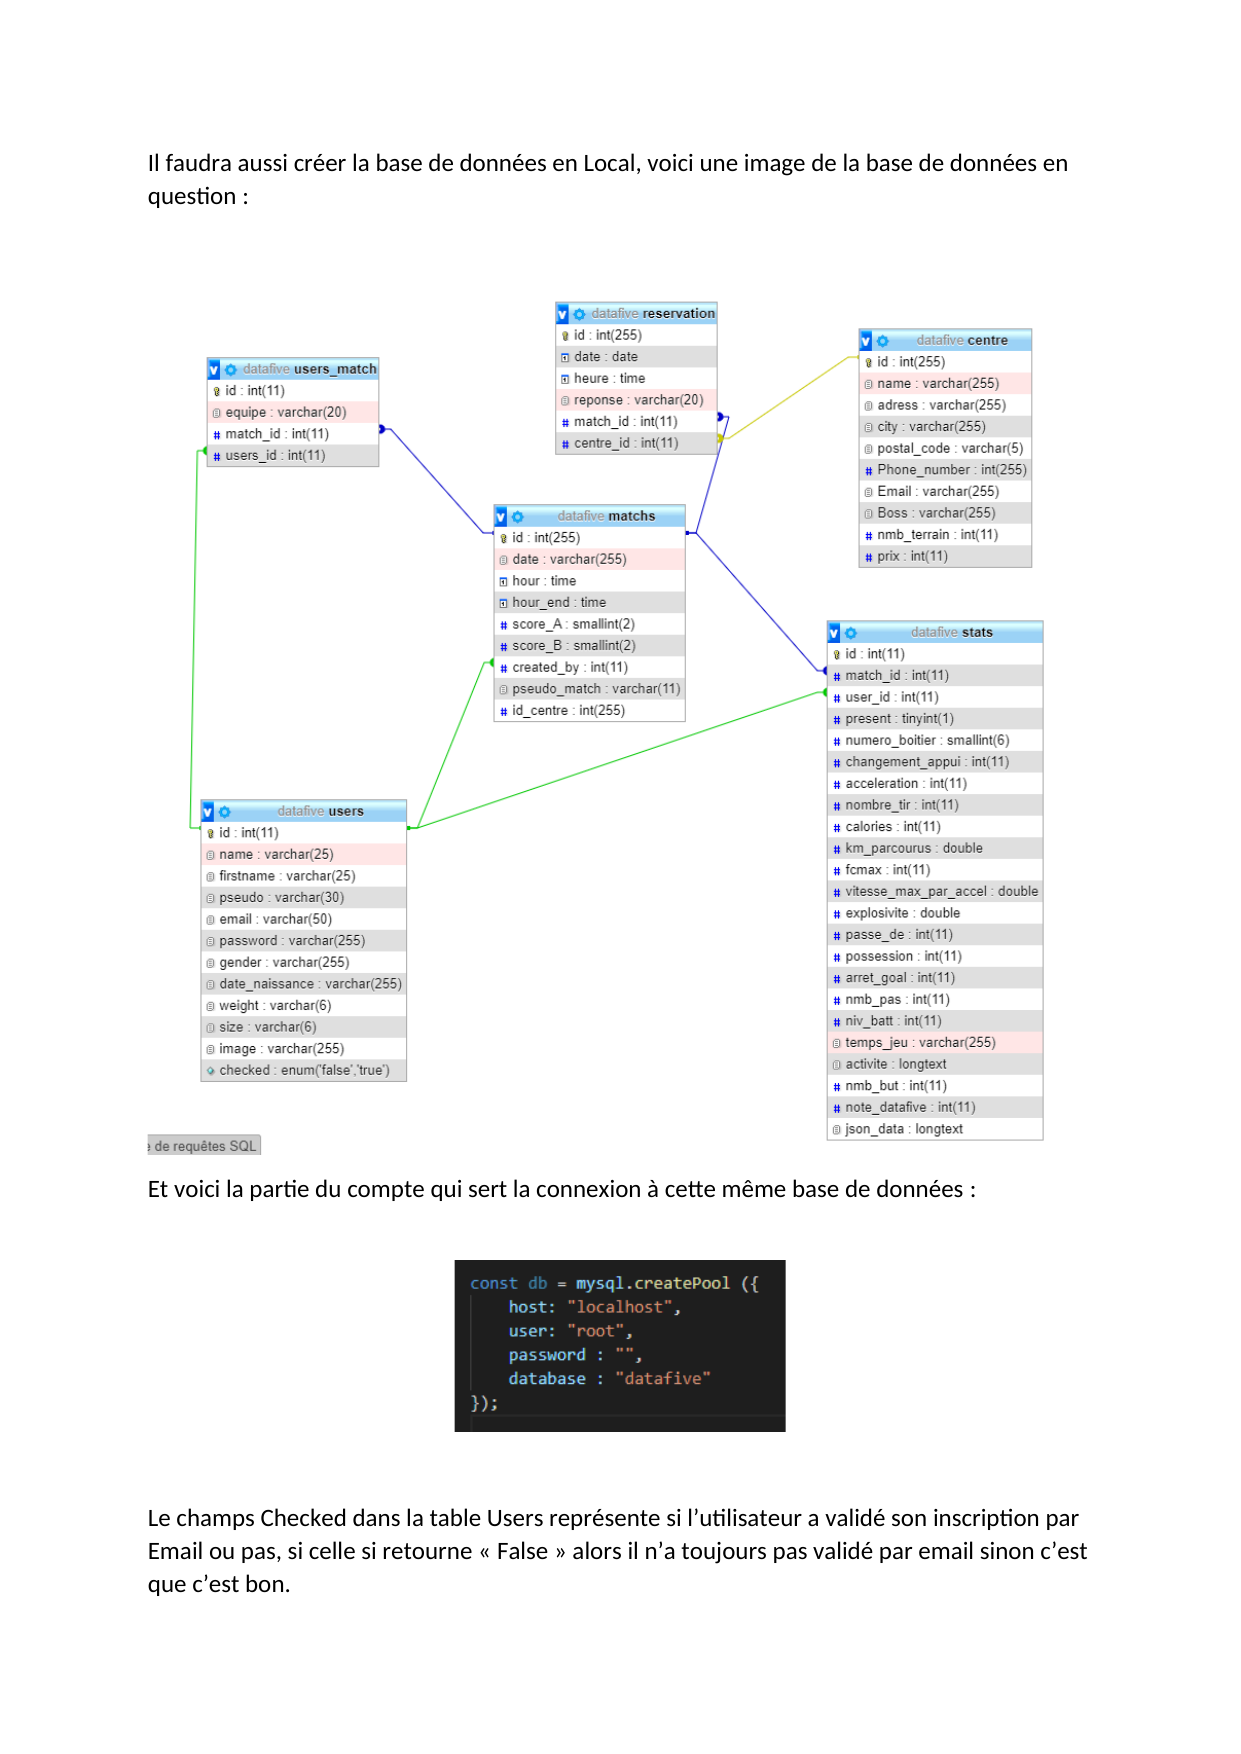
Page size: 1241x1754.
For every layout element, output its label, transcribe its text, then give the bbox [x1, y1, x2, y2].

picture [147, 279, 1093, 1155]
text Et voici la partie du compte qui sert la connexion à cette même base de données : [148, 1174, 1093, 1204]
text Le champs Checked dans la table Users représente si l’utilisateur a validé son inscription par Email ou pas, si celle si retourne « False » alors il n’a toujours pas validé par email sinon c’est que c’est bon. [148, 1502, 1093, 1599]
text Il faudra aussi créer la base de données en Local, voici une image de la base de données en question : [148, 148, 1093, 211]
picture [454, 1260, 786, 1432]
